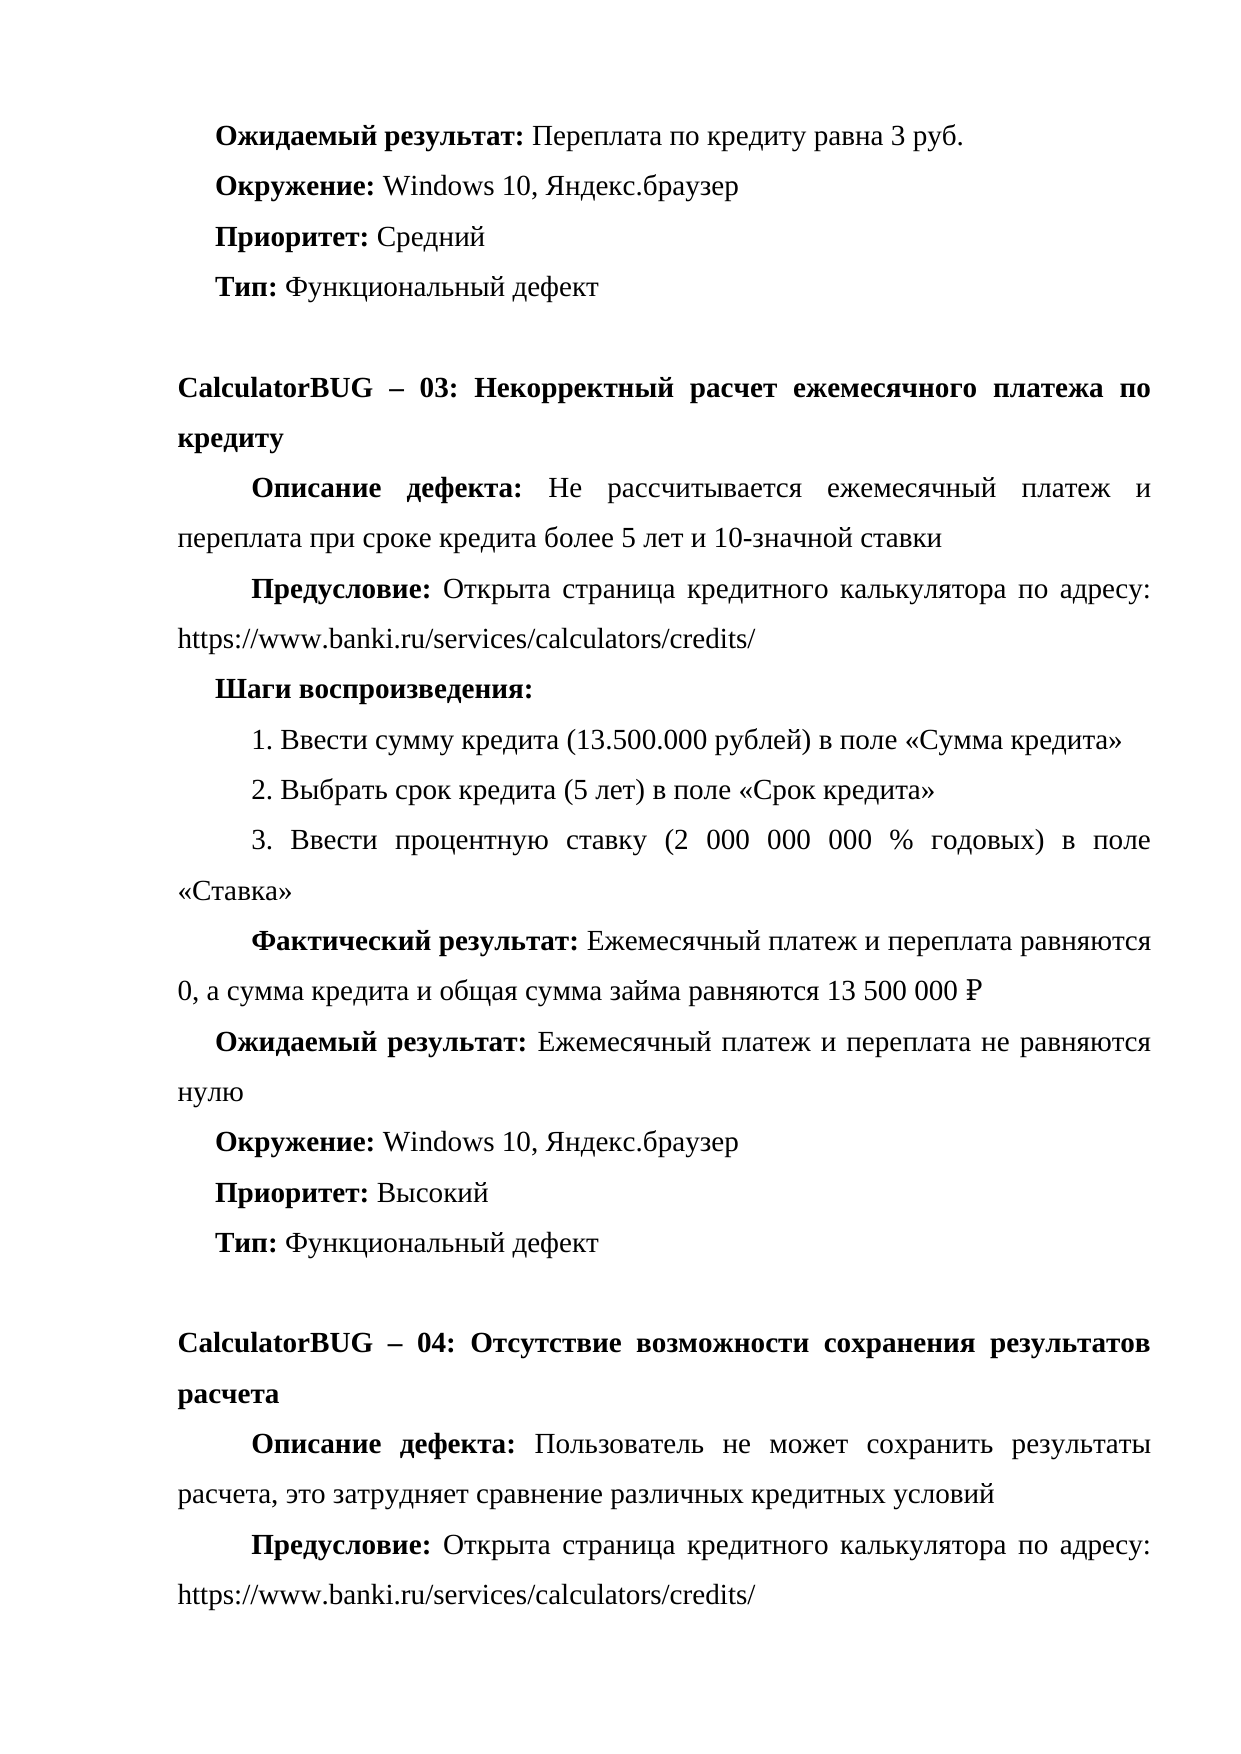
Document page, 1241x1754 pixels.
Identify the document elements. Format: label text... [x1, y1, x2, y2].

text Описание дефекта: Пользователь не может сохранить результаты расчета, это затрудняет сравнение различных кредитных условий [177, 1426, 1152, 1510]
text Предусловие: Открыта страница кредитного калькулятора по адресу: https://www.banki.ru/services/calculators/credits/ [177, 571, 1152, 655]
text CalculatorBUG – 03: Некорректный расчет ежемесячного платежа по кредиту [177, 370, 1152, 453]
text Фактический результат: Ежемесячный платеж и переплата равняются 0, а сумма кредита и общая сумма займа равняются 13 500 000 ₽ [177, 923, 1152, 1007]
text Ожидаемый результат: Ежемесячный платеж и переплата не равняются нулю [177, 1024, 1152, 1108]
text Тип: Функциональный дефект [177, 1225, 1152, 1258]
text Ожидаемый результат: Переплата по кредиту равна 3 руб. [177, 118, 1152, 152]
text 3. Ввести процентную ставку (2 000 000 000 % годовых) в поле «Ставка» [177, 822, 1152, 906]
text CalculatorBUG – 04: Отсутствие возможности сохранения результатов расчета [177, 1326, 1152, 1409]
text Шаги воспроизведения: [177, 672, 1152, 705]
text Приоритет: Средний [177, 219, 1152, 252]
text Описание дефекта: Не рассчитывается ежемесячный платеж и переплата при сроке кредита более 5 лет и 10-значной ставки [177, 470, 1152, 554]
text Приоритет: Высокий [177, 1175, 1152, 1208]
text Окружение: Windows 10, Яндекс.браузер [177, 168, 1152, 202]
text 1. Ввести сумму кредита (13.500.000 рублей) в поле «Сумма кредита» [177, 722, 1152, 755]
text Окружение: Windows 10, Яндекс.браузер [177, 1124, 1152, 1158]
text Предусловие: Открыта страница кредитного калькулятора по адресу: https://www.banki.ru/services/calculators/credits/ [177, 1527, 1152, 1611]
text 2. Выбрать срок кредита (5 лет) в поле «Срок кредита» [177, 772, 1152, 806]
text Тип: Функциональный дефект [177, 269, 1152, 303]
